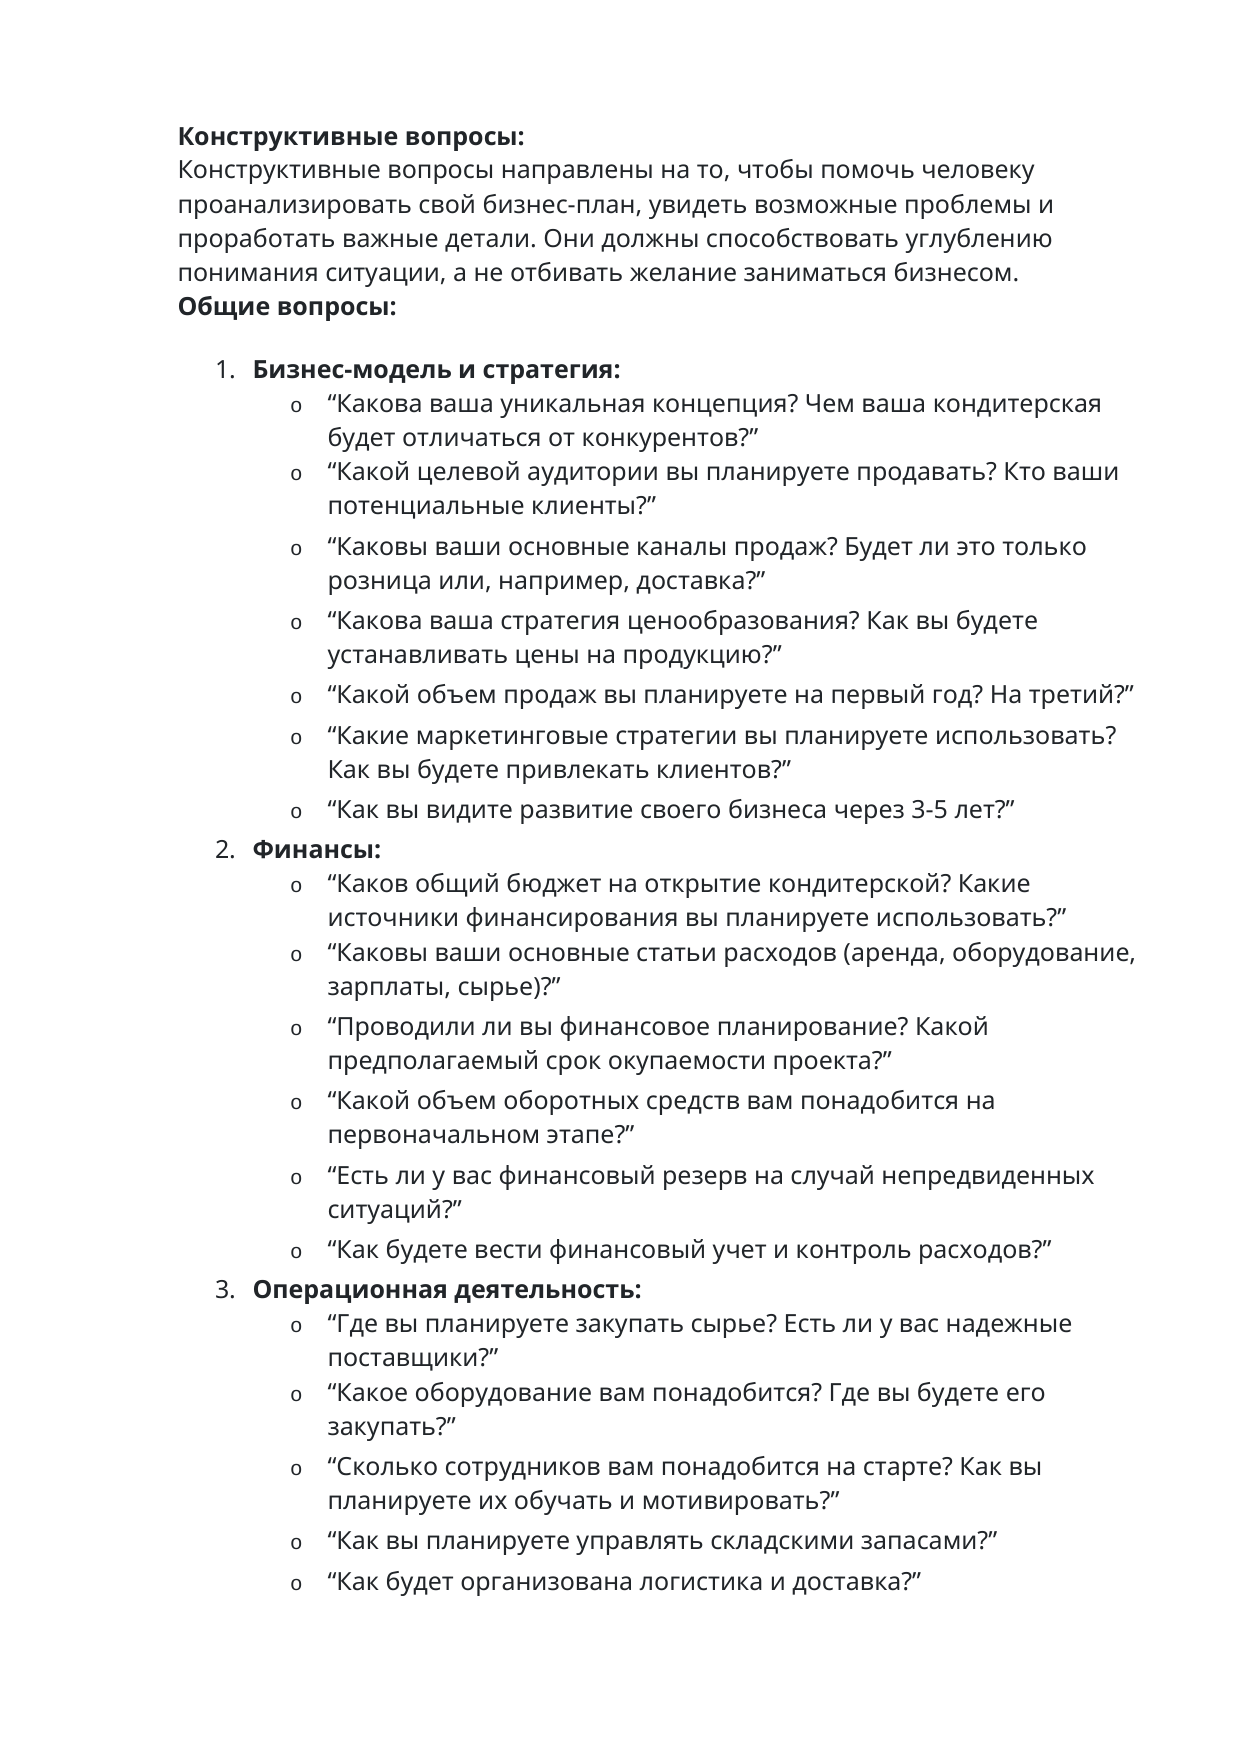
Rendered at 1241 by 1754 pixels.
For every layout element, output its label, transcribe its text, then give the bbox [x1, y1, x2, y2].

text Конструктивные вопросы направлены на то, чтобы помочь человеку проанализировать свой бизнес-план, увидеть возможные проблемы и проработать важные детали. Они должны способствовать углублению понимания ситуации, а не отбивать желание заниматься бизнесом. [177, 152, 1152, 288]
list “Проводили ли вы финансовое планирование? Какой предполагаемый срок окупаемости проекта?” [290, 1008, 1152, 1077]
list “Где вы планируете закупать сырье? Есть ли у вас надежные поставщики?” [290, 1306, 1152, 1374]
list “Какова ваша уникальная концепция? Чем ваша кондитерская будет отличаться от конкурентов?” [290, 386, 1152, 454]
list Операционная деятельность: [215, 1272, 1152, 1306]
list “Какой объем продаж вы планируете на первый год? На третий?” [290, 677, 1152, 711]
list “Как будет организована логистика и доставка?” [290, 1563, 1152, 1597]
list Бизнес-модель и стратегия: [215, 352, 1152, 386]
list “Какое оборудование вам понадобится? Где вы будете его закупать?” [290, 1374, 1152, 1442]
list “Какой целевой аудитории вы планируете продавать? Кто ваши потенциальные клиенты?” [290, 454, 1152, 522]
text Общие вопросы: [177, 288, 1152, 322]
list Финансы: [215, 832, 1152, 866]
list “Как вы видите развитие своего бизнеса через 3-5 лет?” [290, 792, 1152, 826]
list “Какой объем оборотных средств вам понадобится на первоначальном этапе?” [290, 1083, 1152, 1151]
list “Есть ли у вас финансовый резерв на случай непредвиденных ситуаций?” [290, 1157, 1152, 1225]
list “Каков общий бюджет на открытие кондитерской? Какие источники финансирования вы планируете использовать?” [290, 866, 1152, 934]
text Конструктивные вопросы: [177, 118, 1152, 152]
list “Каковы ваши основные статьи расходов (аренда, оборудование, зарплаты, сырье)?” [290, 934, 1152, 1002]
list “Как вы планируете управлять складскими запасами?” [290, 1523, 1152, 1557]
list “Как будете вести финансовый учет и контроль расходов?” [290, 1232, 1152, 1266]
list “Сколько сотрудников вам понадобится на старте? Как вы планируете их обучать и мотивировать?” [290, 1448, 1152, 1517]
list “Какие маркетинговые стратегии вы планируете использовать? Как вы будете привлекать клиентов?” [290, 717, 1152, 785]
list “Какова ваша стратегия ценообразования? Как вы будете устанавливать цены на продукцию?” [290, 603, 1152, 671]
list “Каковы ваши основные каналы продаж? Будет ли это только розница или, например, доставка?” [290, 528, 1152, 596]
